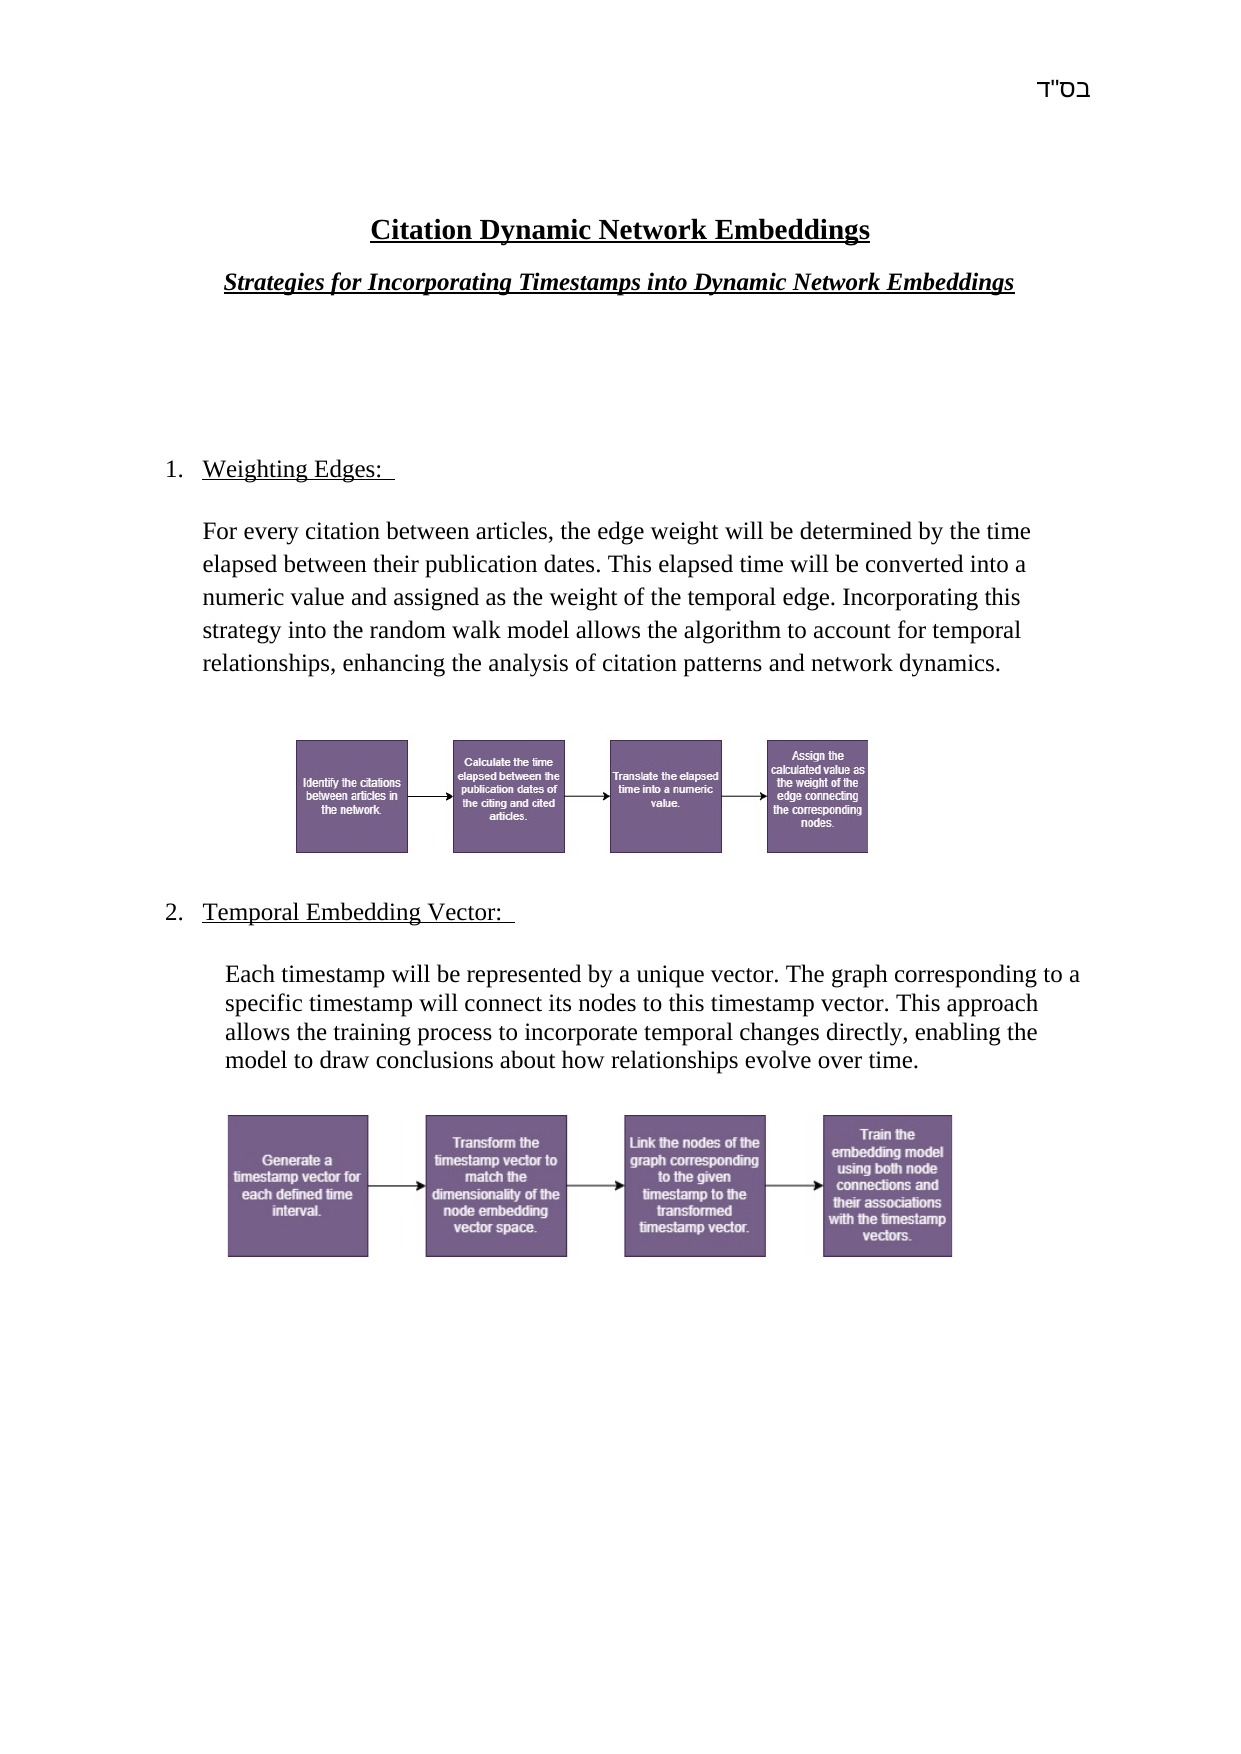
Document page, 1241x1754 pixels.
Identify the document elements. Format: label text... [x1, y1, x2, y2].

text For every citation between articles, the edge weight will be determined by the time elapsed between their publication dates. This elapsed time will be converted into a numeric value and assigned as the weight of the temporal edge. Incorporating this strategy into the random walk model allows the algorithm to account for temporal relationships, enhancing the analysis of citation patterns and network dynamics. [202, 516, 1090, 677]
text Each timestamp will be represented by a unique vector. The graph corresponding to a specific timestamp will connect its nodes to this timestamp vector. This approach allows the training process to incorporate temporal changes directly, enabling the model to draw conclusions about how relationships evolve over time. [225, 959, 1090, 1074]
picture [227, 1115, 953, 1257]
text Strategies for Incorporating Timestamps into Dynamic Network Embeddings [150, 267, 1090, 296]
text Citation Dynamic Network Embeddings [150, 212, 1090, 246]
list Weighting Edges: [165, 454, 1090, 483]
picture [296, 735, 868, 856]
list Temporal Embedding Vector: [165, 897, 1090, 926]
